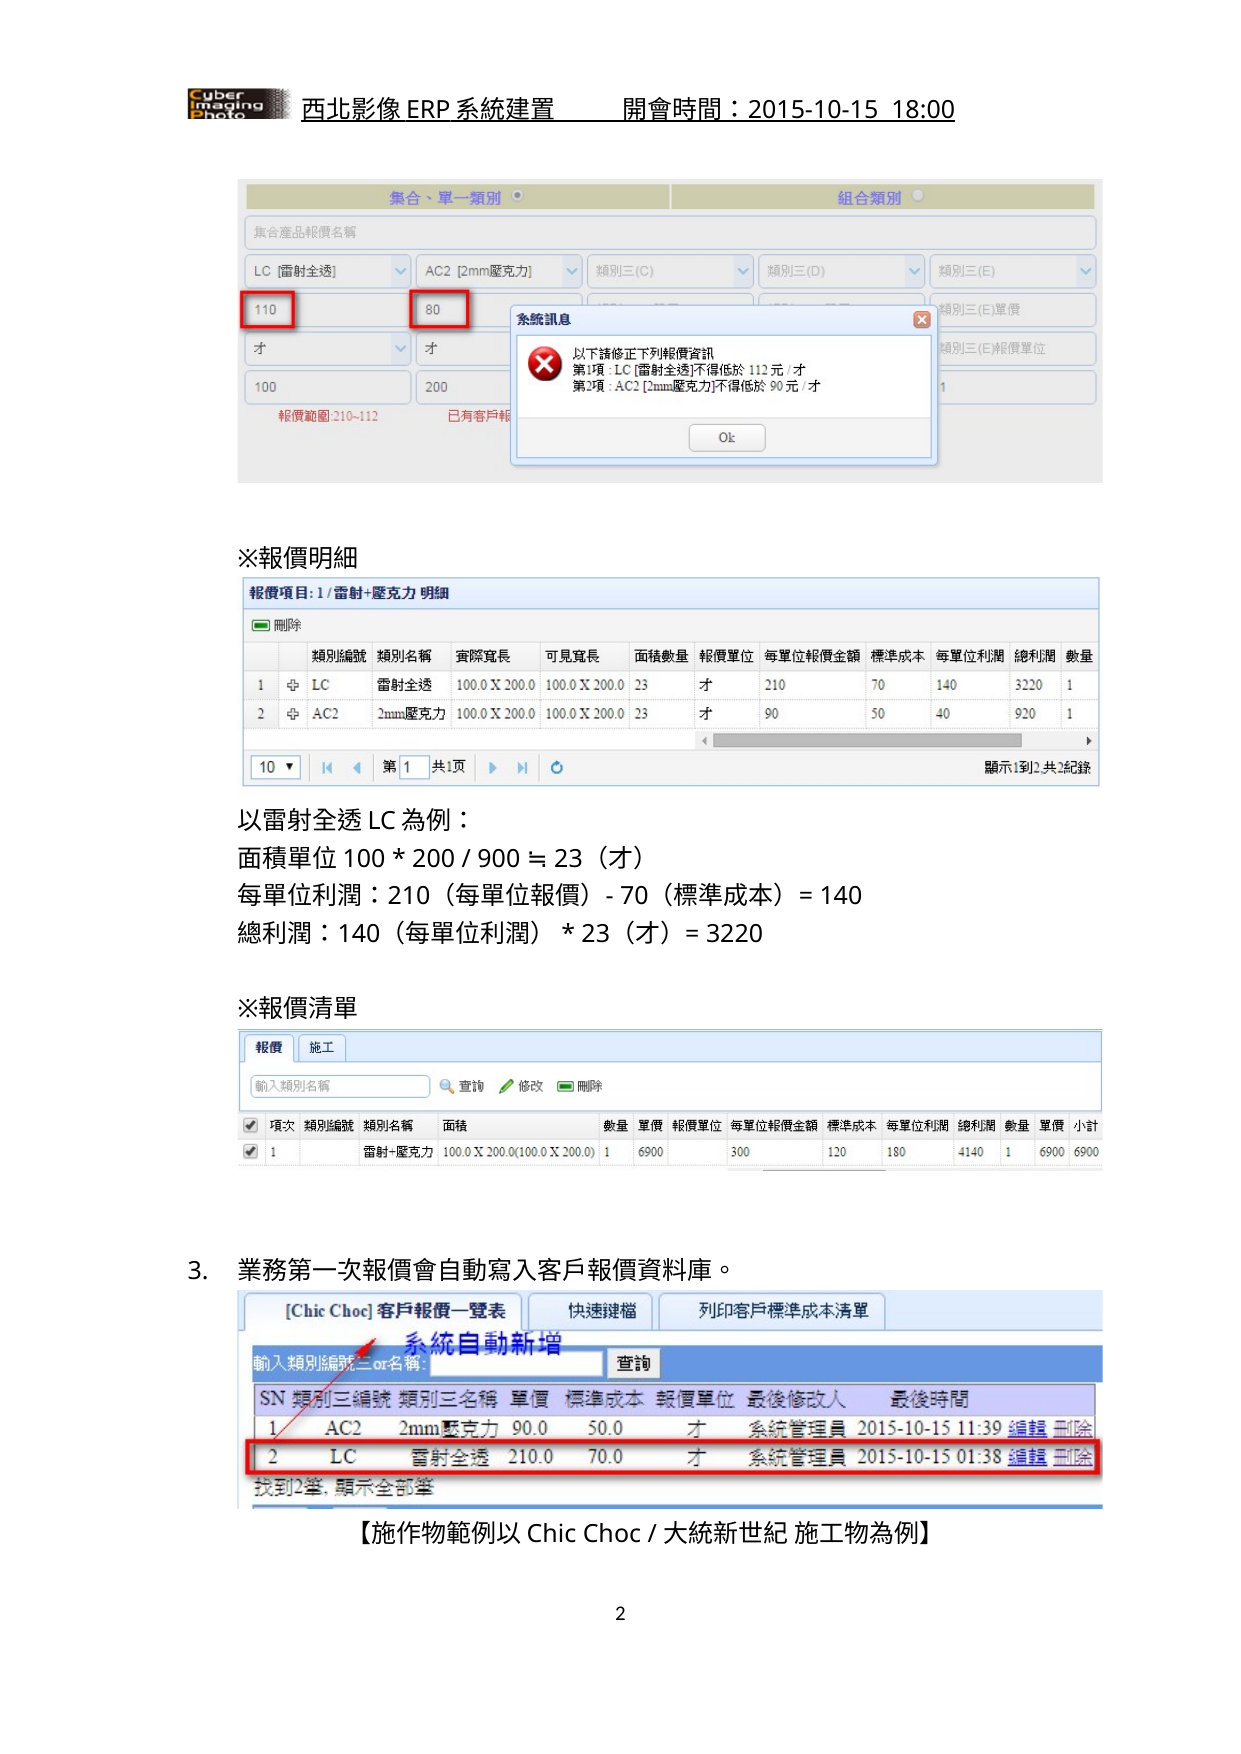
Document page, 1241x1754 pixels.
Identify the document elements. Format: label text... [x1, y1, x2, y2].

list 總利潤：140（每單位利潤） * 23（才）= 3220 [237, 912, 1053, 950]
list 【施作物範例以Chic Choc / 大統新世紀 施工物為例】 [237, 1512, 1053, 1550]
list 每單位利潤：210（每單位報價）- 70（標準成本）= 140 [237, 875, 1053, 912]
list 面積單位100 * 200 / 900 ≒ 23（才） [237, 837, 1053, 875]
picture [237, 576, 1103, 799]
list 以雷射全透LC為例： [237, 800, 1053, 837]
picture [187, 88, 301, 119]
list ※報價明細 [237, 537, 1053, 575]
list 業務第一次報價會自動寫入客戶報價資料庫。 [187, 1250, 1053, 1287]
picture [237, 1029, 1103, 1171]
picture [237, 1290, 1103, 1509]
list ※報價清單 [237, 987, 1053, 1025]
picture [237, 179, 1103, 483]
